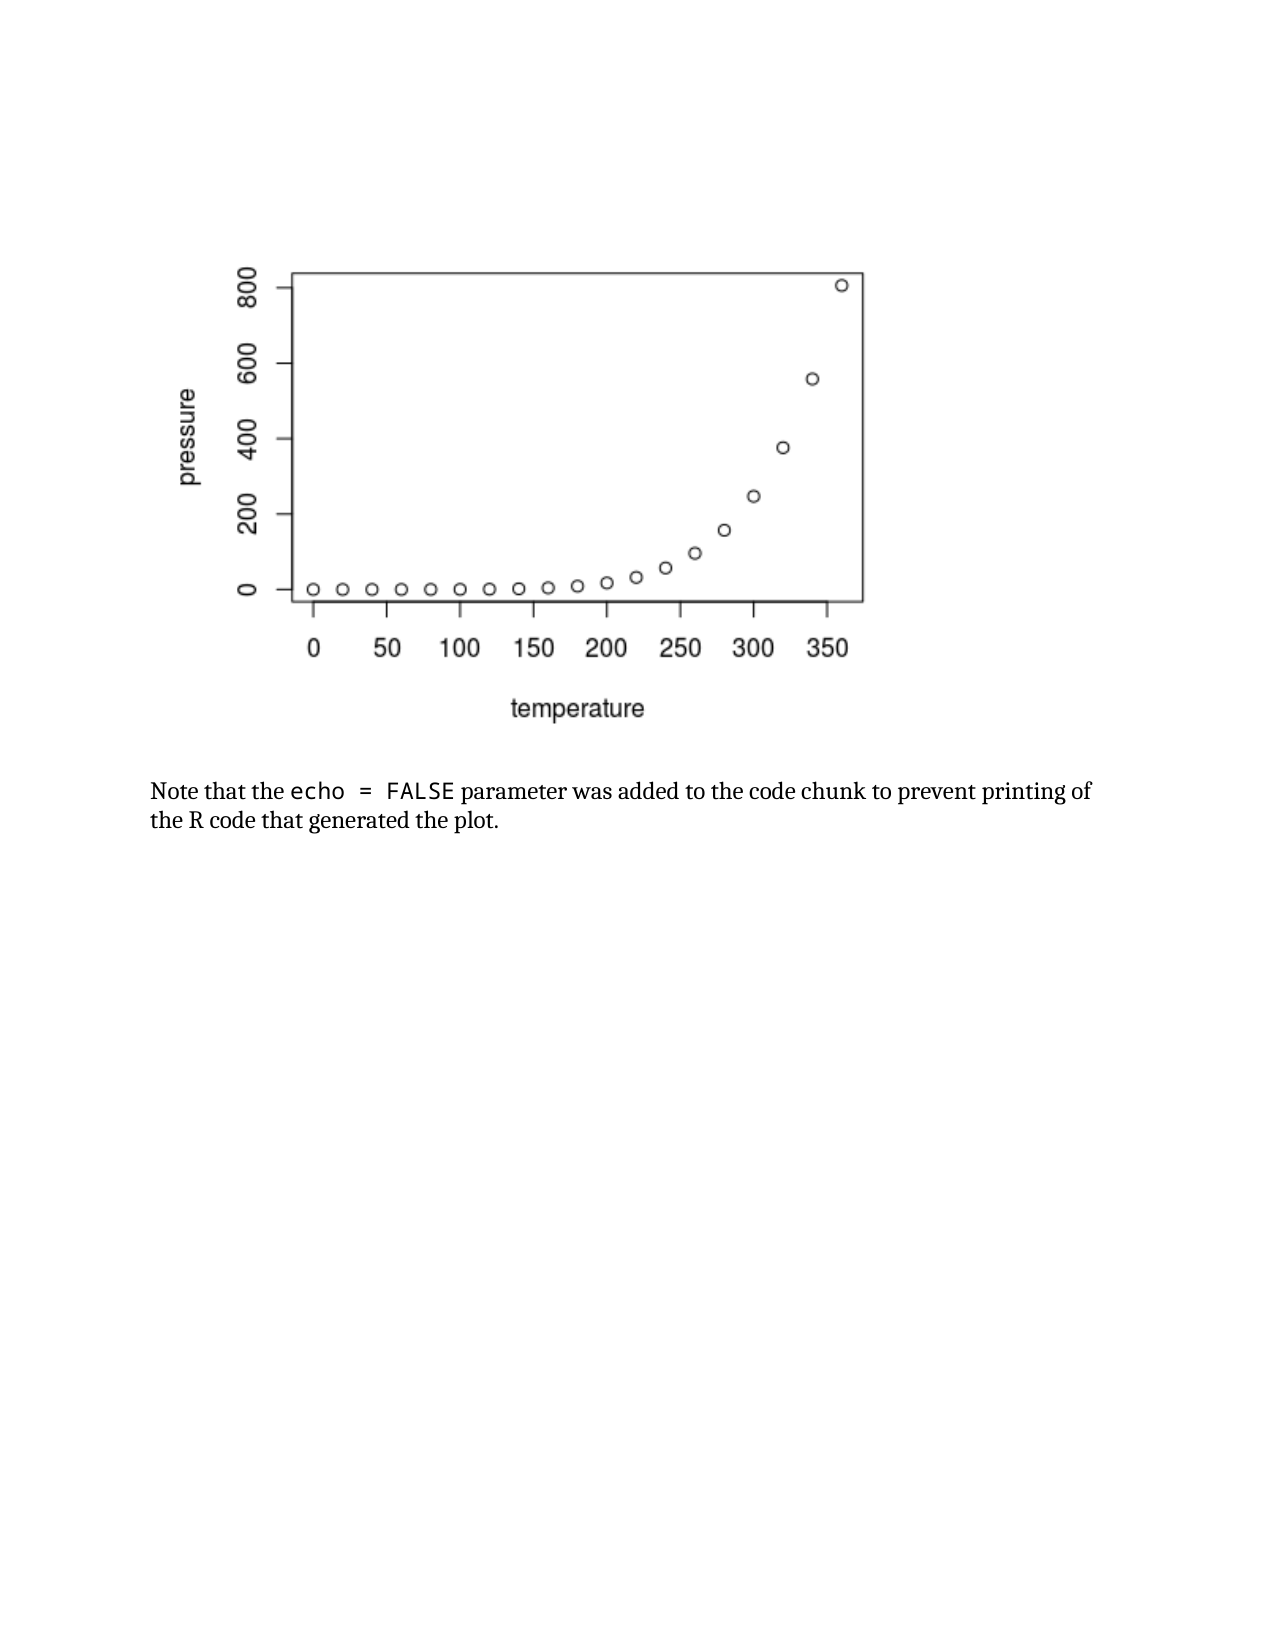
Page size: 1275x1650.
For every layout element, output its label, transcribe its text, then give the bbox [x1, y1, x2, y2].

text Note that the echo = FALSE parameter was added to the code chunk to prevent printing of the R code that generated the plot. [150, 775, 1125, 835]
picture [168, 150, 927, 757]
